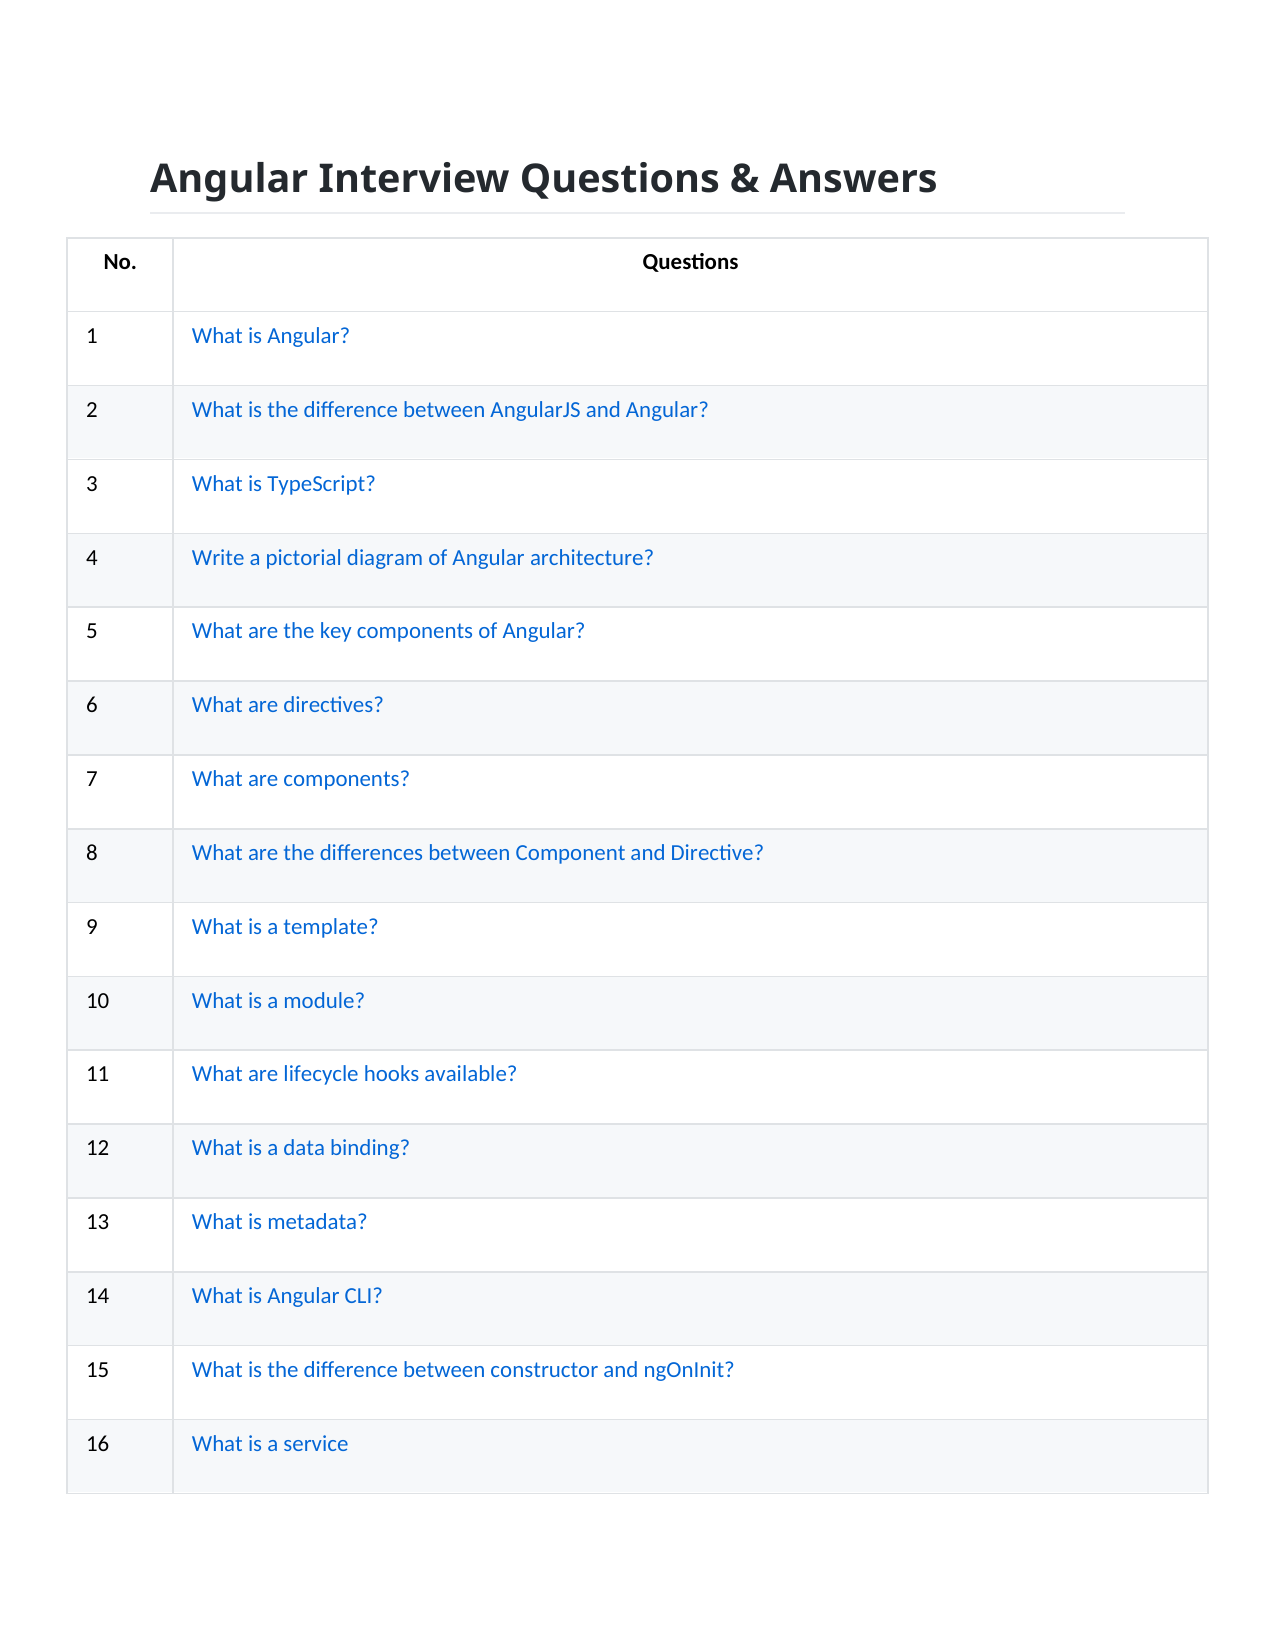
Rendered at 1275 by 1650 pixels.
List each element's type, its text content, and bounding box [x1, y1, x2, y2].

table_cell What is the difference between constructor and ngOnInit? [174, 1346, 1207, 1419]
table_cell What is a template? [174, 903, 1207, 976]
table_cell 15 [68, 1346, 172, 1419]
table_cell 3 [68, 460, 172, 532]
table_cell 2 [68, 386, 172, 458]
table_cell What is Angular? [174, 312, 1207, 385]
table_cell What is a service [174, 1420, 1207, 1492]
table_cell What is Angular CLI? [174, 1273, 1207, 1345]
table_cell 14 [68, 1273, 172, 1345]
table_cell What are the differences between Component and Directive? [174, 830, 1207, 902]
table_cell 5 [68, 608, 172, 680]
table_cell 7 [68, 756, 172, 828]
table_cell What are directives? [174, 682, 1207, 754]
table_cell What is TypeScript? [174, 460, 1207, 532]
table_cell What are components? [174, 756, 1207, 828]
table_cell Write a pictorial diagram of Angular architecture? [174, 534, 1207, 606]
table_cell 11 [68, 1051, 172, 1123]
table_cell What is a data binding? [174, 1125, 1207, 1197]
table_cell What are the key components of Angular? [174, 608, 1207, 680]
table_cell 9 [68, 903, 172, 976]
table_cell 1 [68, 312, 172, 385]
table_cell 8 [68, 830, 172, 902]
table_cell 16 [68, 1420, 172, 1492]
table_cell 4 [68, 534, 172, 606]
subtitle Angular Interview Questions & Answers [150, 150, 1125, 212]
table_cell 12 [68, 1125, 172, 1197]
table_cell What are lifecycle hooks available? [174, 1051, 1207, 1123]
table_header No. [68, 239, 172, 311]
table_cell What is the difference between AngularJS and Angular? [174, 386, 1207, 458]
table_header Questions [174, 239, 1207, 311]
table_cell 13 [68, 1199, 172, 1271]
table_cell What is metadata? [174, 1199, 1207, 1271]
table_cell What is a module? [174, 977, 1207, 1049]
table_cell 6 [68, 682, 172, 754]
table_cell 10 [68, 977, 172, 1049]
